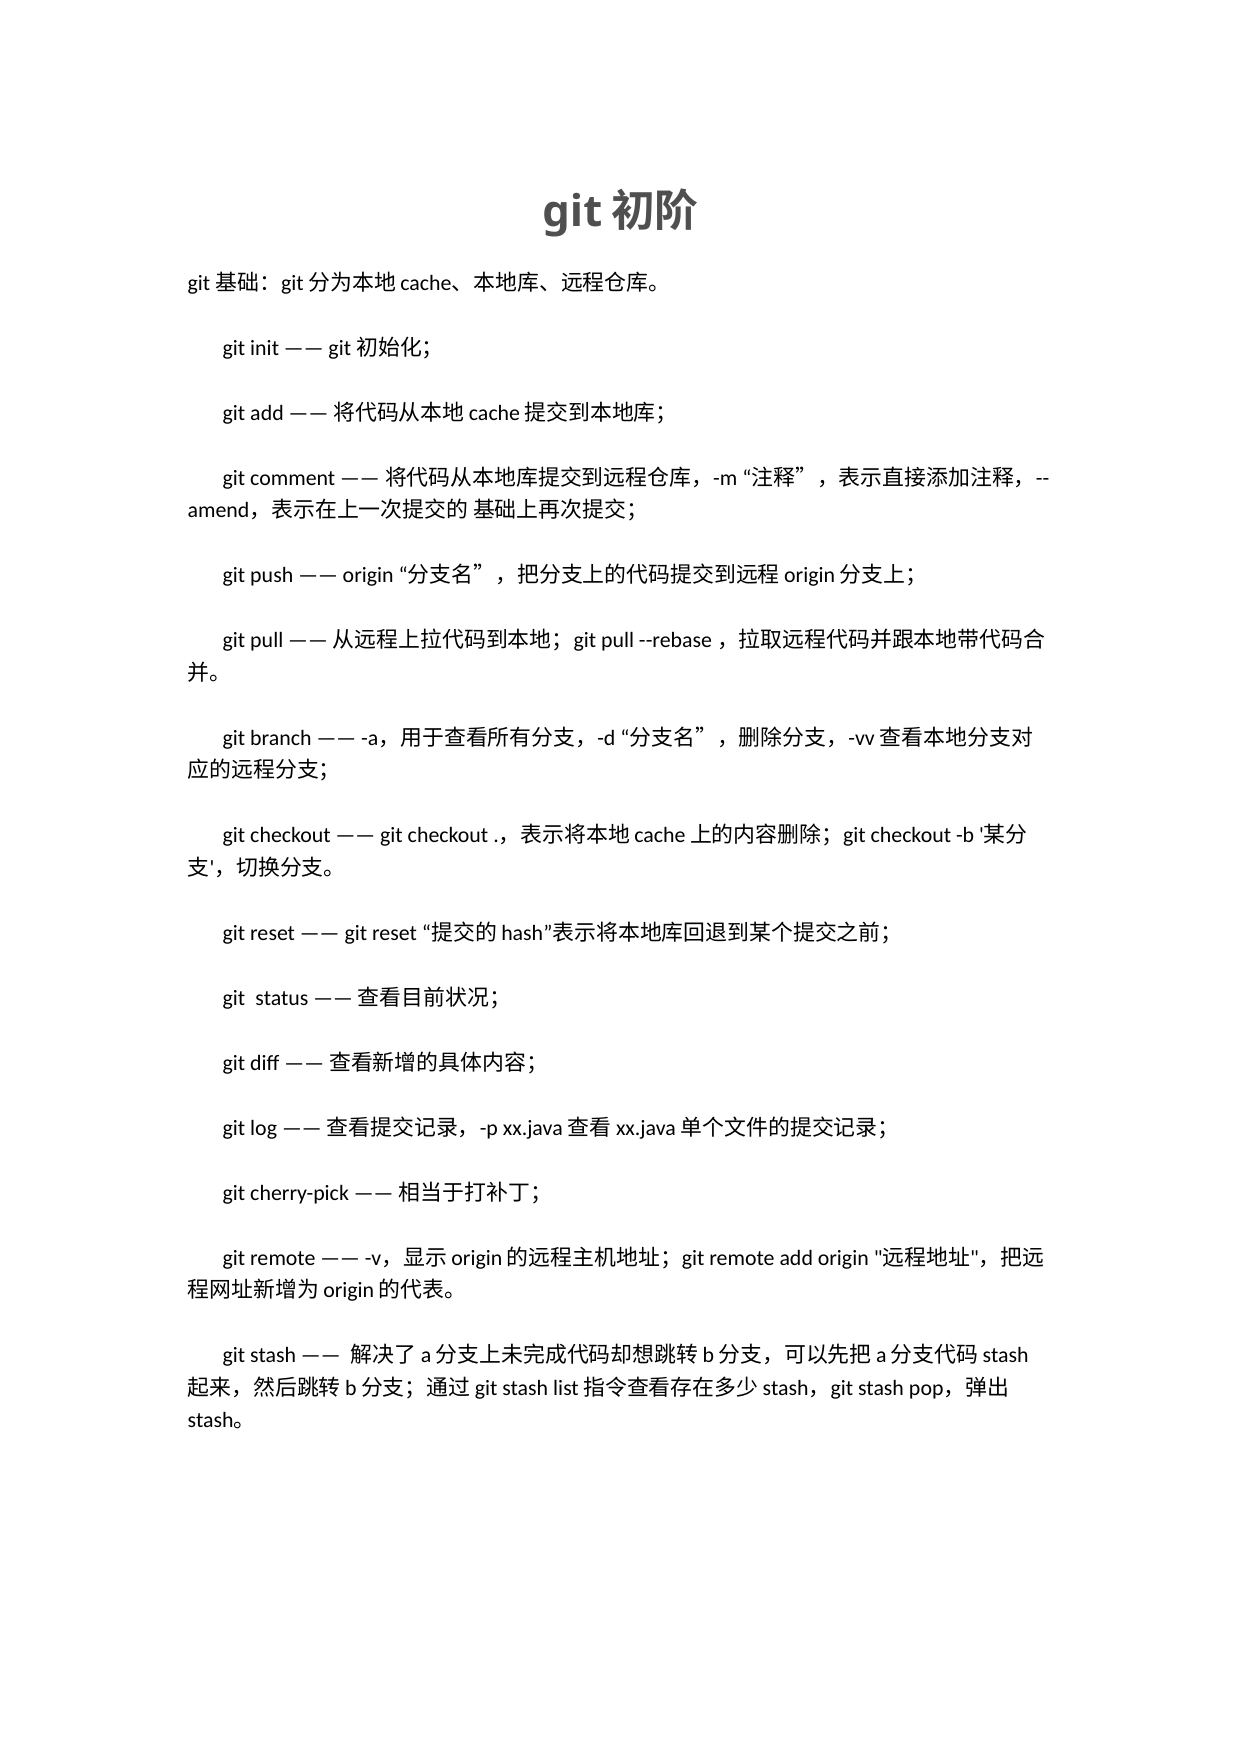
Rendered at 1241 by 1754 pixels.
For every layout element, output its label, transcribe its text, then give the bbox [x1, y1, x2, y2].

text git 基础：git 分为本地cache、本地库、远程仓库。 [187, 264, 1053, 297]
text git pull —— 从远程上拉代码到本地；git pull --rebase ，拉取远程代码并跟本地带代码合并。 [187, 622, 1053, 687]
text git cherry-pick —— 相当于打补丁； [187, 1174, 1053, 1207]
text git reset —— git reset “提交的hash”表示将本地库回退到某个提交之前； [187, 914, 1053, 947]
text git init —— git 初始化； [187, 329, 1053, 362]
text git status —— 查看目前状况； [187, 979, 1053, 1012]
text git diff —— 查看新增的具体内容； [187, 1044, 1053, 1077]
text git log —— 查看提交记录，-p xx.java 查看xx.java 单个文件的提交记录； [187, 1109, 1053, 1142]
subtitle git初阶 [187, 174, 1053, 239]
text git checkout —— git checkout .，表示将本地cache上的内容删除；git checkout -b '某分支'，切换分支。 [187, 817, 1053, 882]
text git remote —— -v，显示origin的远程主机地址；git remote add origin "远程地址"，把远程网址新增为origin的代表。 [187, 1239, 1053, 1304]
text git branch —— -a，用于查看所有分支，-d “分支名”，删除分支，-vv 查看本地分支对应的远程分支； [187, 719, 1053, 784]
text git add —— 将代码从本地cache提交到本地库； [187, 394, 1053, 427]
text git push —— origin “分支名”，把分支上的代码提交到远程origin分支上； [187, 557, 1053, 589]
text git stash —— 解决了a分支上未完成代码却想跳转b分支，可以先把a分支代码stash起来，然后跳转b分支；通过git stash list指令查看存在多少stash，git stash pop，弹出stash。 [187, 1337, 1053, 1434]
text git comment —— 将代码从本地库提交到远程仓库，-m “注释”，表示直接添加注释，--amend，表示在上一次提交的 基础上再次提交； [187, 459, 1053, 524]
